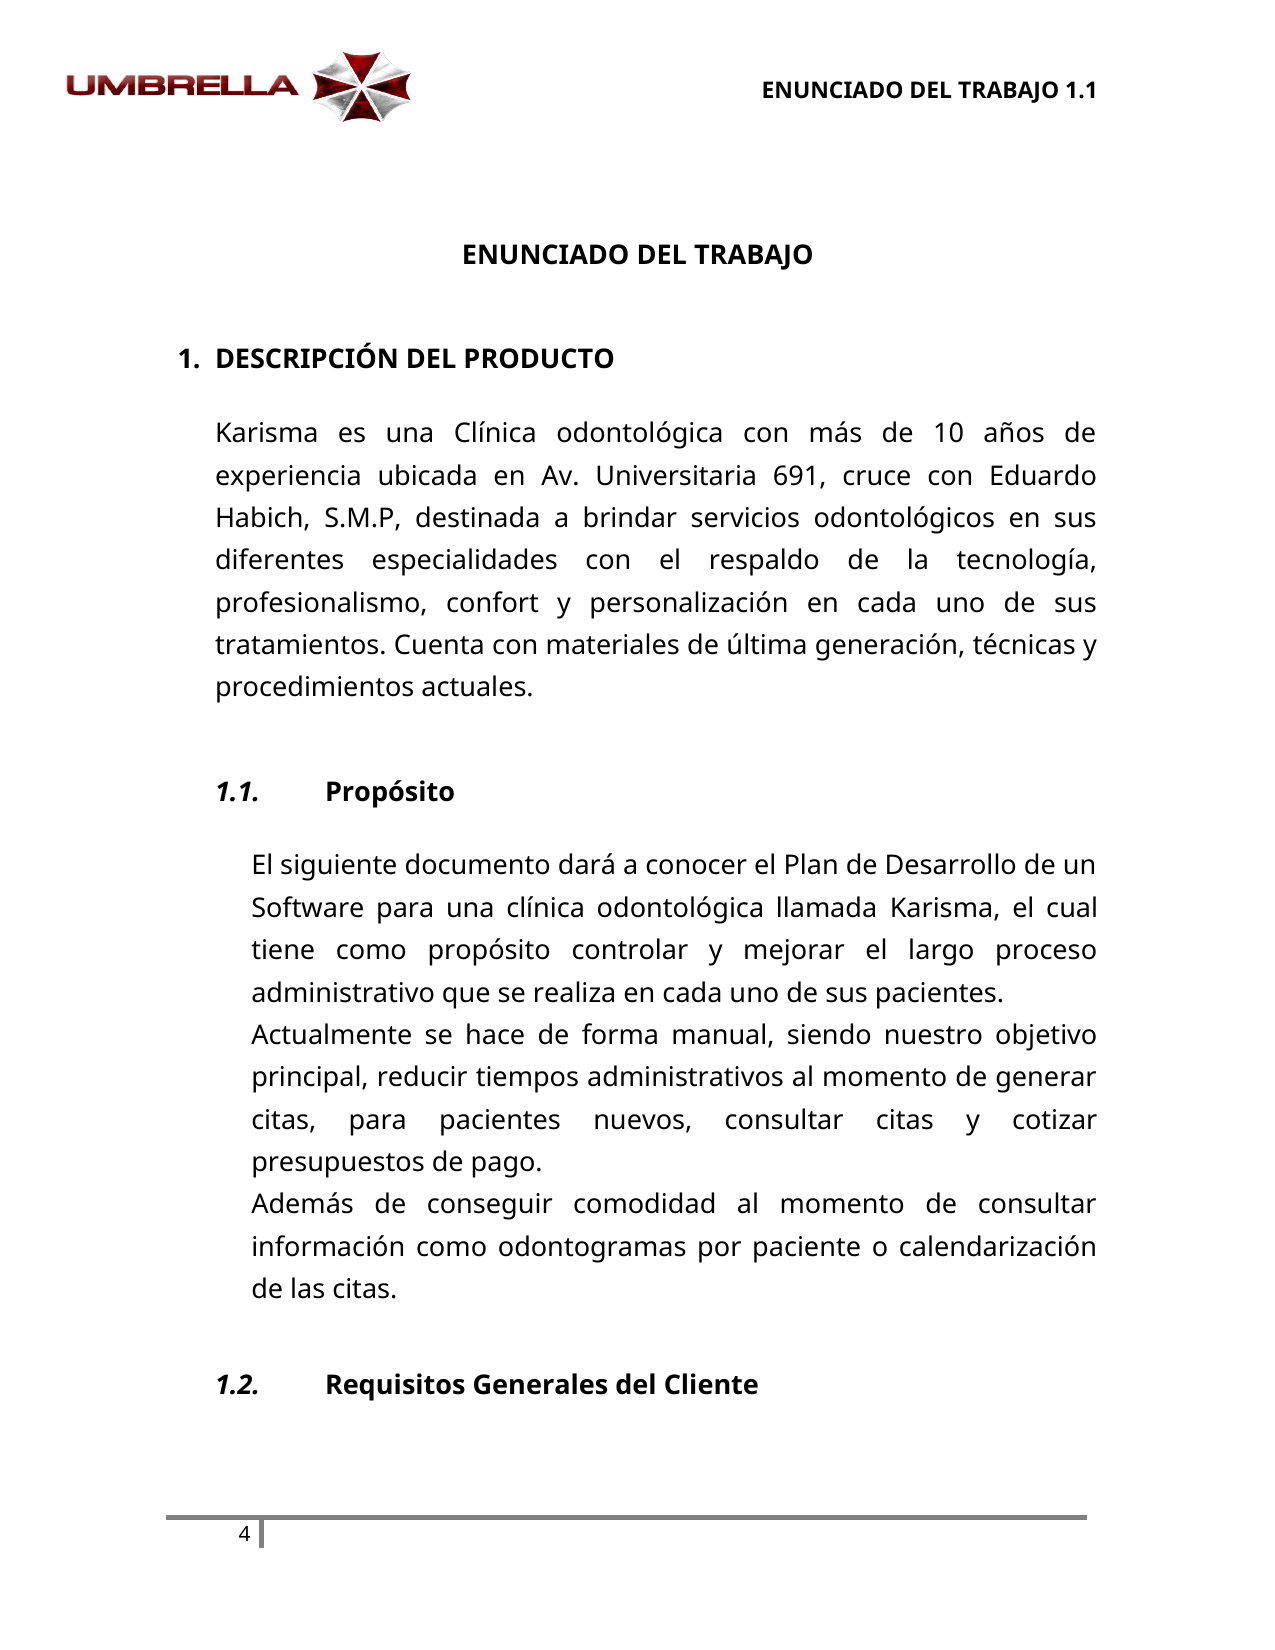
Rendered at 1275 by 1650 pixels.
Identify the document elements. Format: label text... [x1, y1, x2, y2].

text El siguiente documento dará a conocer el Plan de Desarrollo de un Software para una clínica odontológica llamada Karisma, el cual tiene como propósito controlar y mejorar el largo proceso administrativo que se realiza en cada uno de sus pacientes. [251, 846, 1098, 1010]
text Además de conseguir comodidad al momento de consultar información como odontogramas por paciente o calendarización de las citas. [251, 1185, 1098, 1307]
picture [55, 46, 419, 127]
subtitle Propósito [215, 772, 1098, 809]
text Karisma es una Clínica odontológica con más de 10 años de experiencia ubicada en Av. Universitaria 691, cruce con Eduardo Habich, S.M.P, destinada a brindar servicios odontológicos en sus diferentes especialidades con el respaldo de la tecnología, profesionalismo, confort y personalización en cada uno de sus tratamientos. Cuenta con materiales de última generación, técnicas y procedimientos actuales. [215, 413, 1098, 705]
text Actualmente se hace de forma manual, siendo nuestro objetivo principal, reducir tiempos administrativos al momento de generar citas, para pacientes nuevos, consultar citas y cotizar presupuestos de pago. [251, 1015, 1098, 1179]
subtitle DESCRIPCIÓN DEL PRODUCTO [177, 340, 1098, 377]
subtitle Requisitos Generales del Cliente [215, 1366, 1098, 1402]
text ENUNCIADO DEL TRABAJO [177, 236, 1098, 272]
